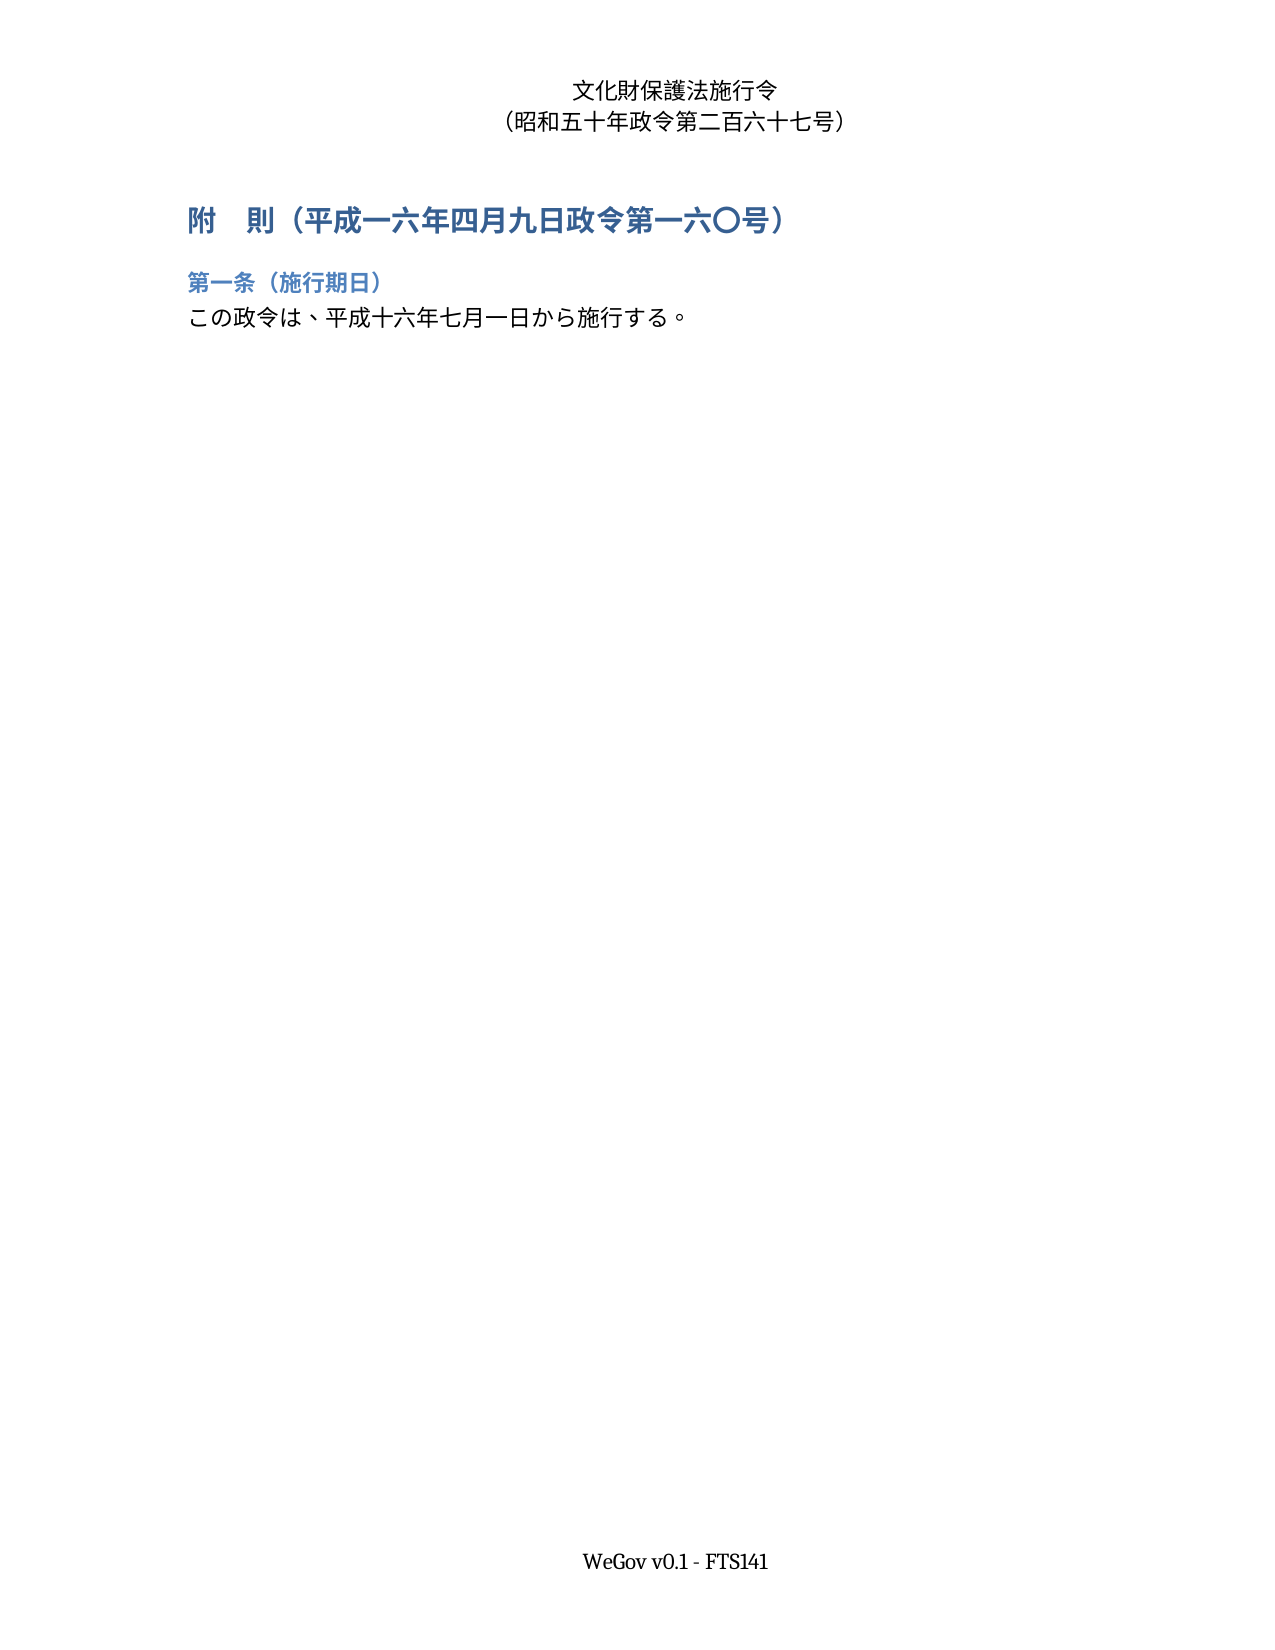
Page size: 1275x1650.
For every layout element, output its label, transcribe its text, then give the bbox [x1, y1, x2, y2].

subtitle 附 則（平成一六年四月九日政令第一六〇号） [187, 200, 1087, 240]
subtitle 第一条（施行期日） [187, 266, 1087, 298]
text この政令は、平成十六年七月一日から施行する。 [187, 302, 1087, 334]
